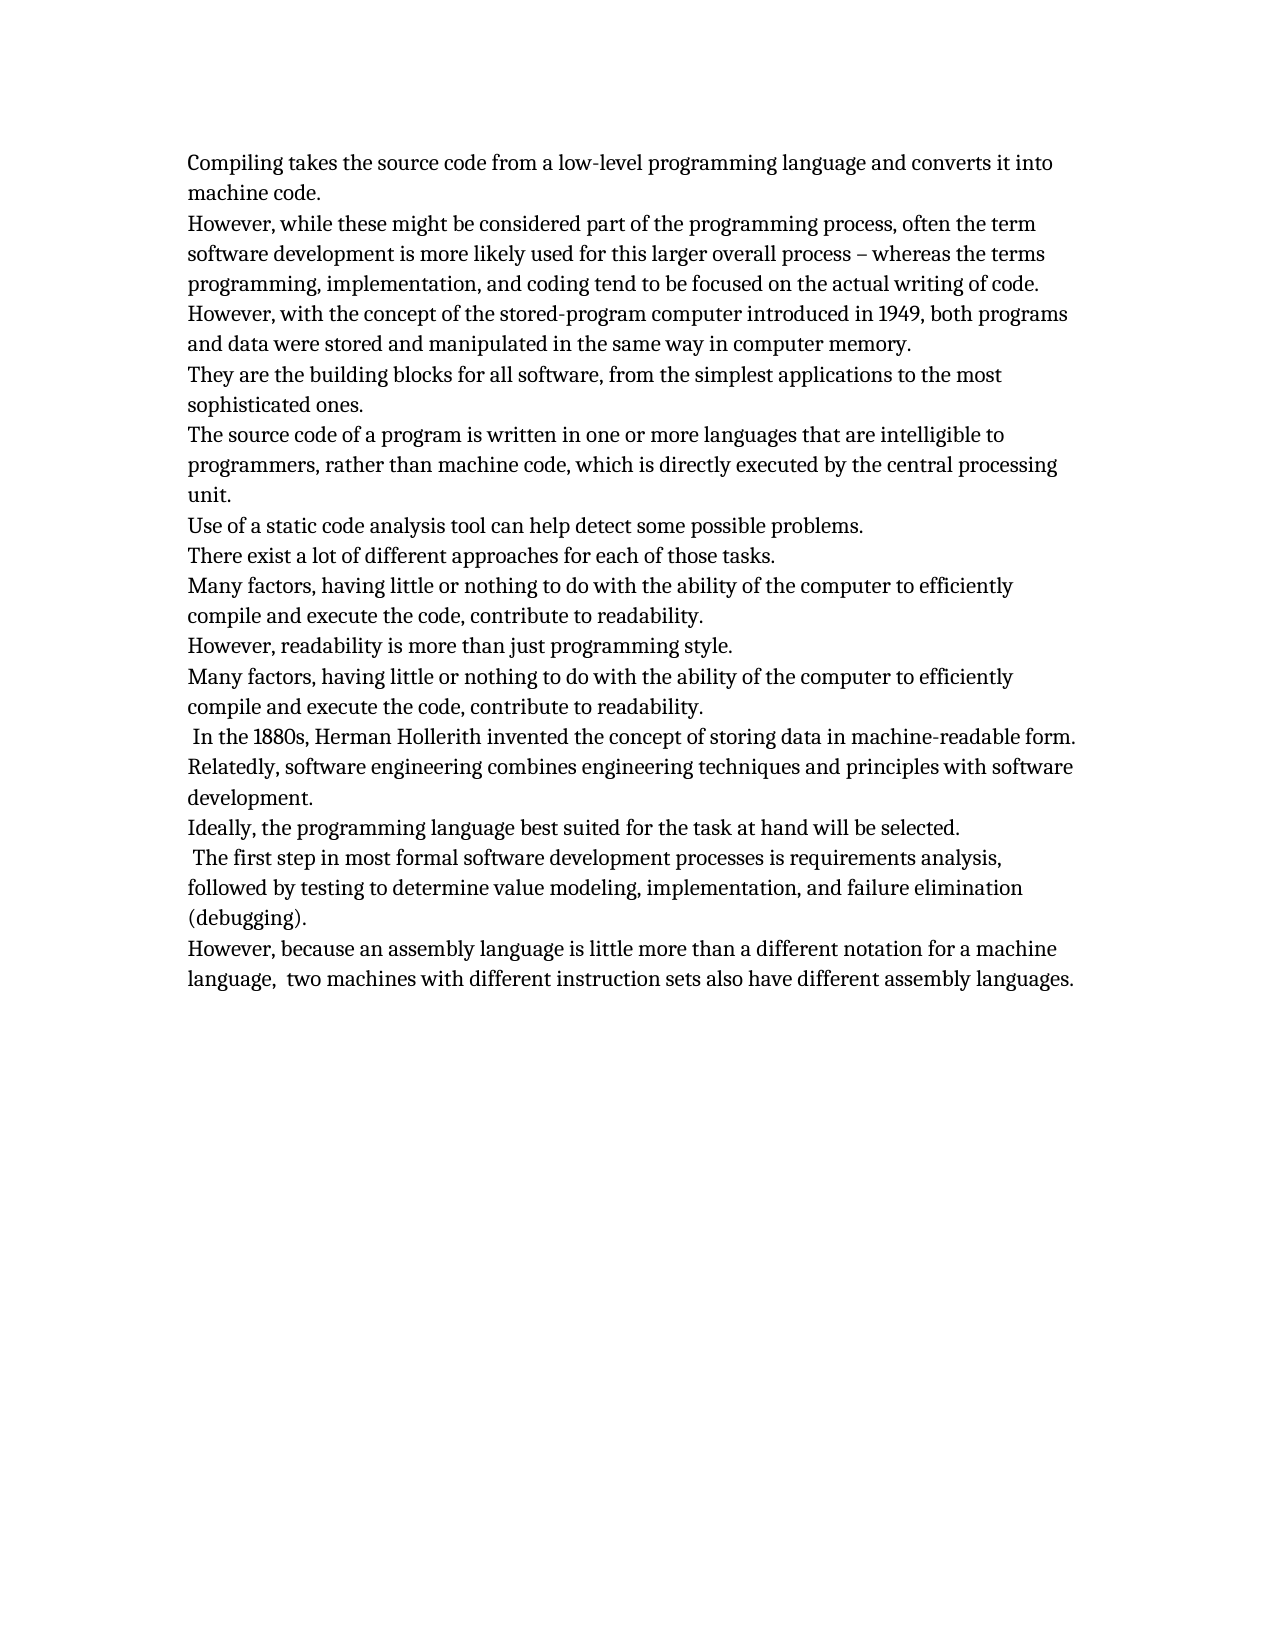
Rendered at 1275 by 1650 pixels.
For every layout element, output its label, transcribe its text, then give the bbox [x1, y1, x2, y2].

text Compiling takes the source code from a low-level programming language and converts it into machine code. However, while these might be considered part of the programming process, often the term software development is more likely used for this larger overall process – whereas the terms programming, implementation, and coding tend to be focused on the actual writing of code. However, with the concept of the stored-program computer introduced in 1949, both programs and data were stored and manipulated in the same way in computer memory. They are the building blocks for all software, from the simplest applications to the most sophisticated ones. The source code of a program is written in one or more languages that are intelligible to programmers, rather than machine code, which is directly executed by the central processing unit. Use of a static code analysis tool can help detect some possible problems. There exist a lot of different approaches for each of those tasks. Many factors, having little or nothing to do with the ability of the computer to efficiently compile and execute the code, contribute to readability. However, readability is more than just programming style. Many factors, having little or nothing to do with the ability of the computer to efficiently compile and execute the code, contribute to readability. In the 1880s, Herman Hollerith invented the concept of storing data in machine-readable form. Relatedly, software engineering combines engineering techniques and principles with software development. Ideally, the programming language best suited for the task at hand will be selected. The first step in most formal software development processes is requirements analysis, followed by testing to determine value modeling, implementation, and failure elimination (debugging). However, because an assembly language is little more than a different notation for a machine language, two machines with different instruction sets also have different assembly languages. [187, 150, 1087, 992]
